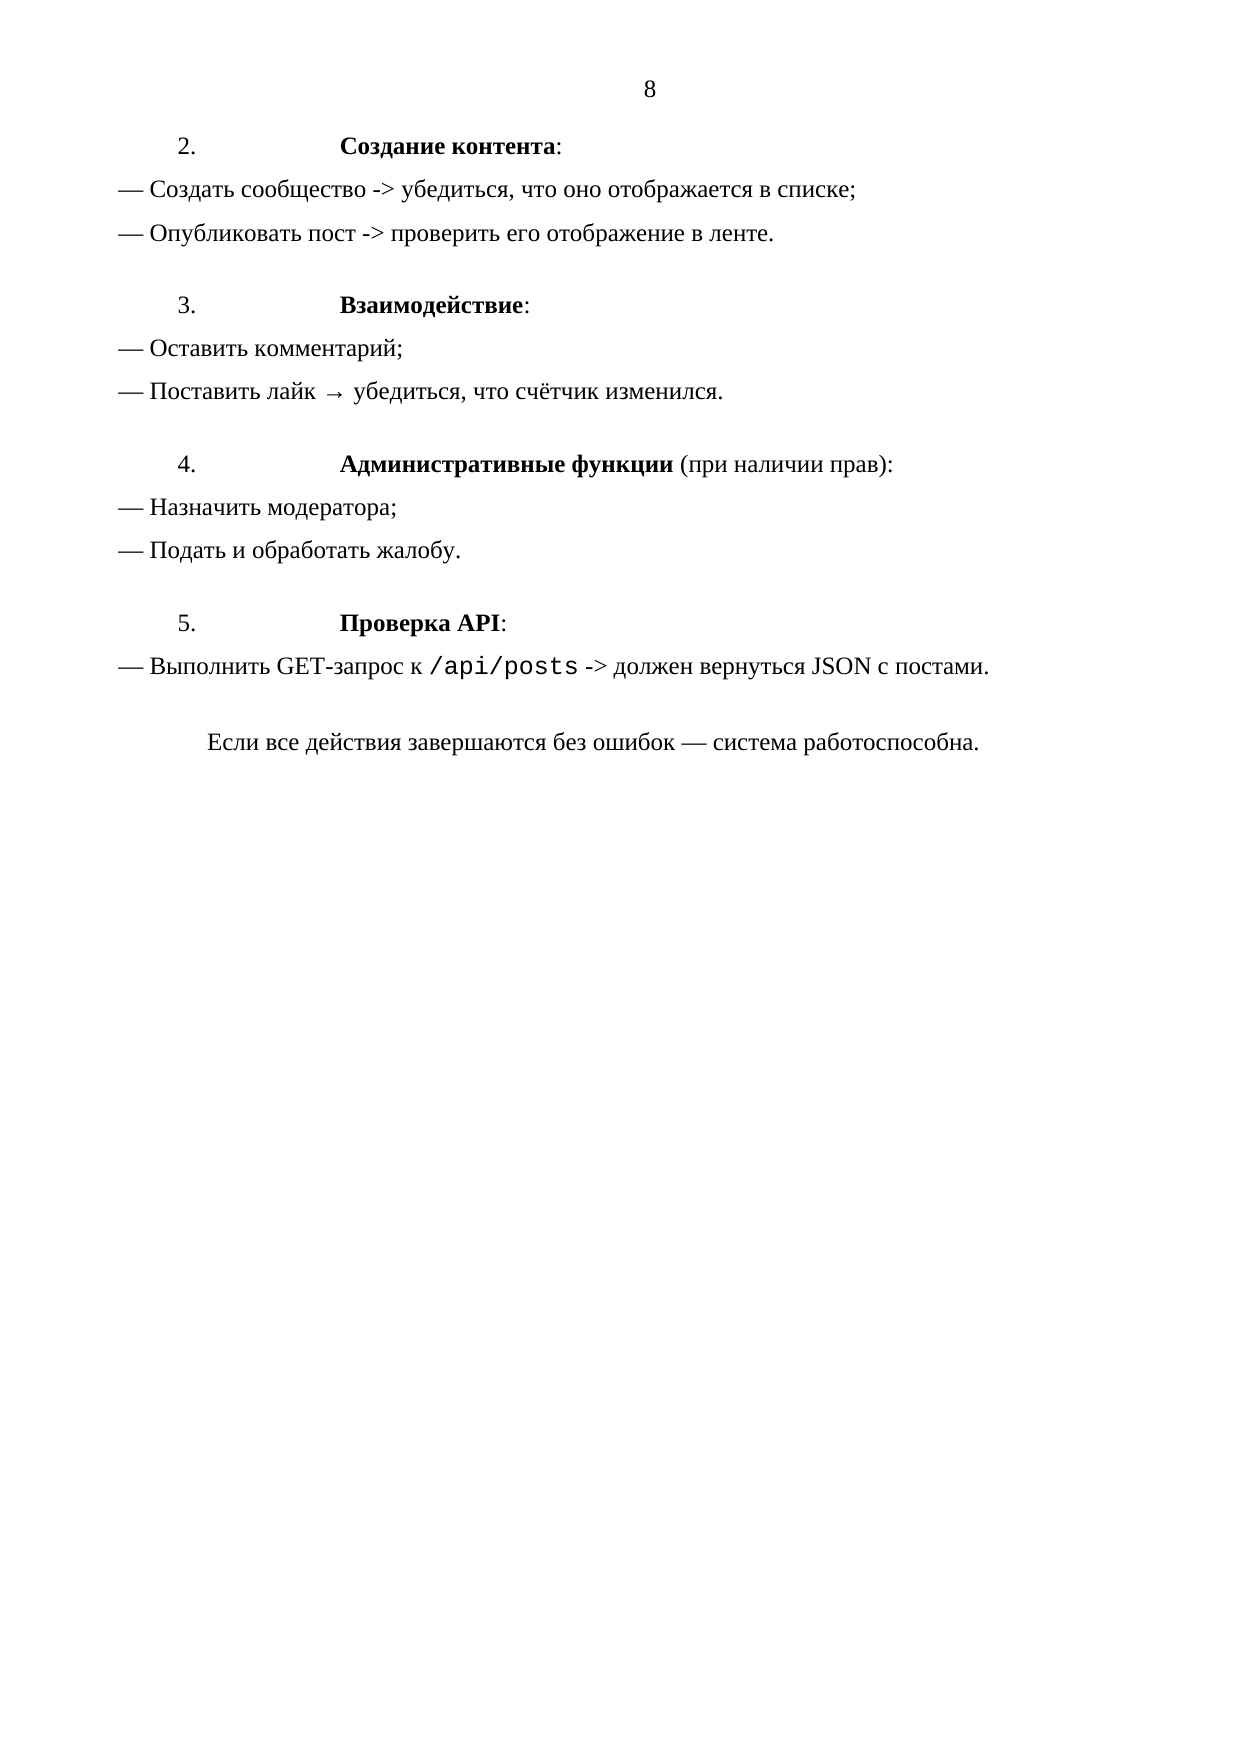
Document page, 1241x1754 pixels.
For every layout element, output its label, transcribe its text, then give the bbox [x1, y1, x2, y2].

list Административные функции (при наличии прав): — Назначить модератора; — Подать и обработать жалобу. [118, 449, 1181, 564]
list Взаимодействие: — Оставить комментарий; — Поставить лайк → убедиться, что счётчик изменился. [118, 290, 1181, 405]
text Если все действия завершаются без ошибок — система работоспособна. [118, 727, 1181, 756]
list Создание контента: — Создать сообщество -> убедиться, что оно отображается в списке; — Опубликовать пост -> проверить его отображение в ленте. [118, 131, 1181, 246]
list Проверка API: — Выполнить GET-запрос к /api/posts -> должен вернуться JSON с постами. [118, 608, 1181, 682]
